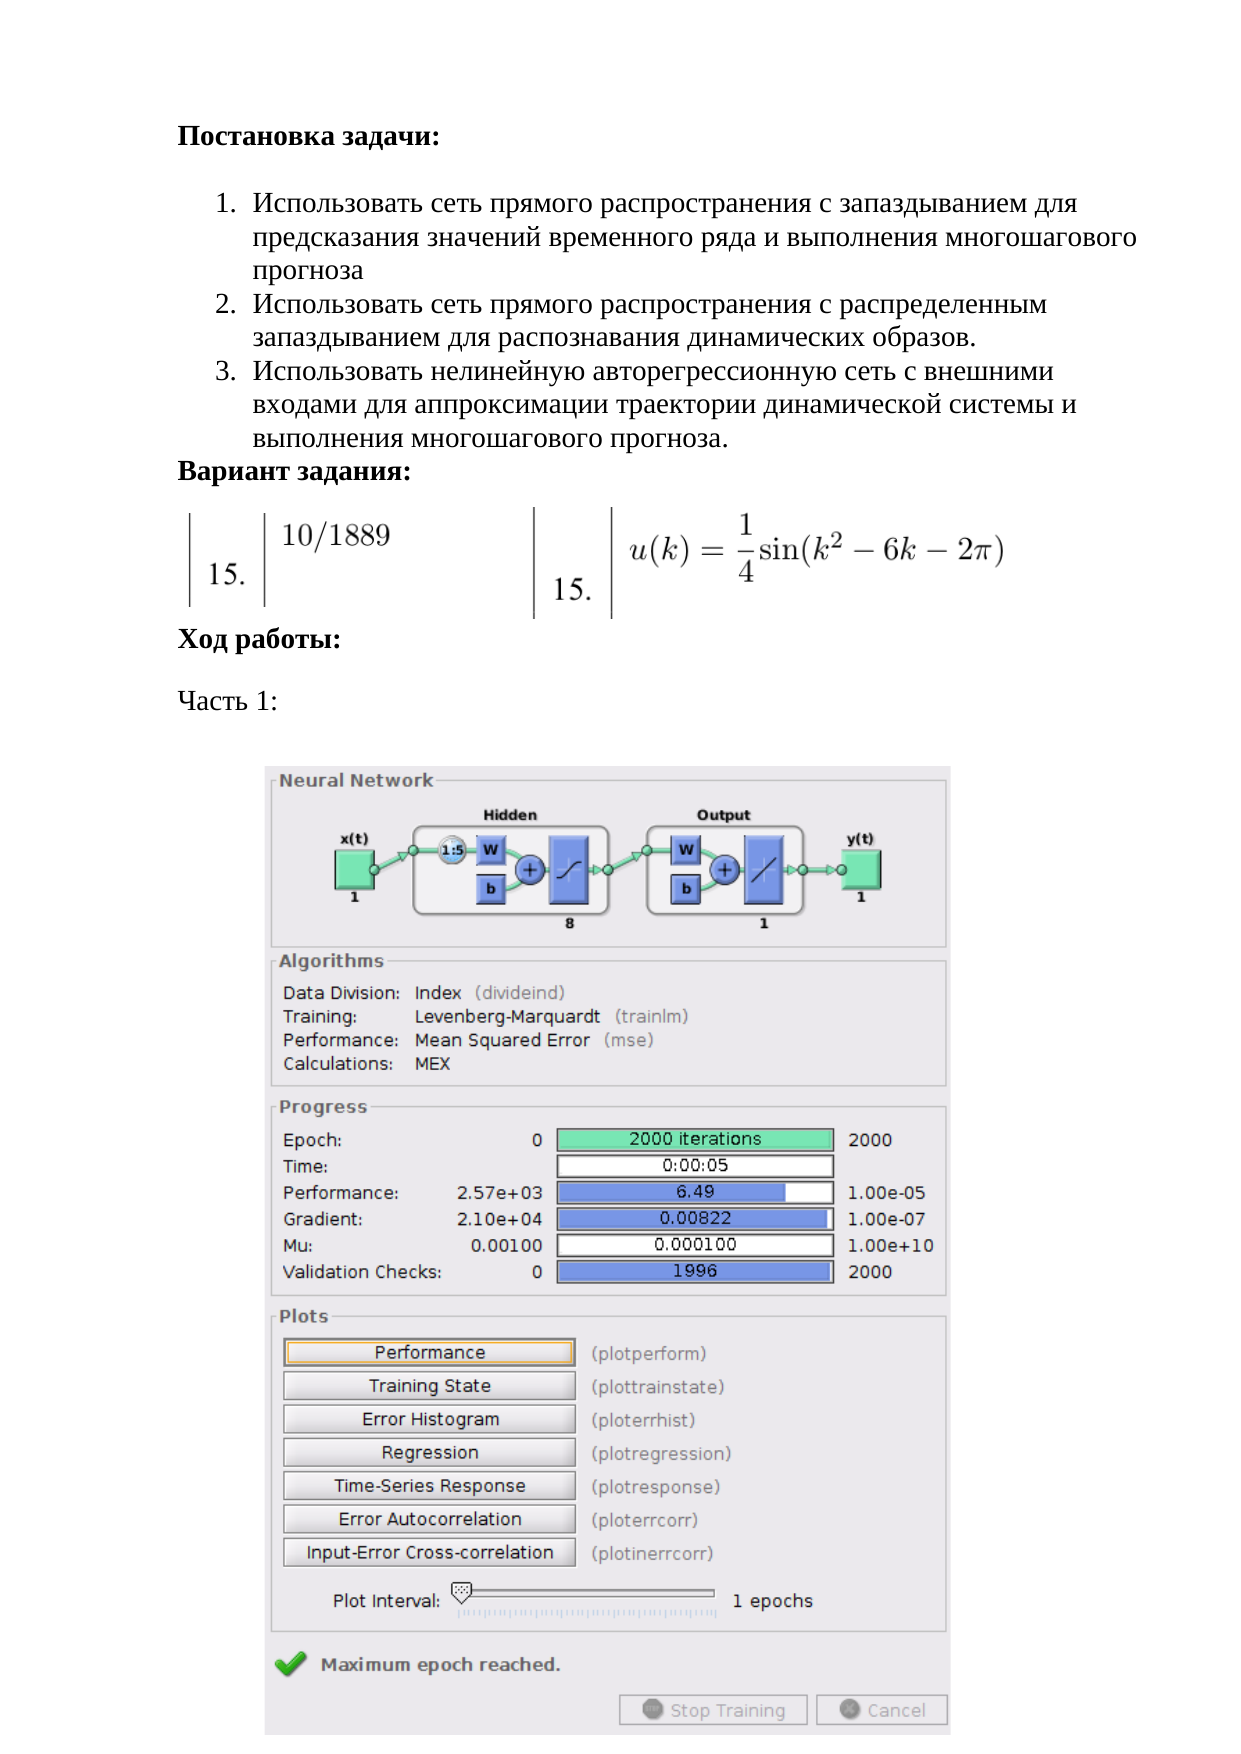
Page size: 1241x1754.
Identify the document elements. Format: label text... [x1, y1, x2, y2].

picture [264, 766, 951, 1735]
list Использовать сеть прямого распространения с запаздыванием для предсказания значений временного ряда и выполнения многошагового прогноза [215, 185, 1152, 286]
text Вариант задания: [177, 453, 1152, 487]
picture [525, 507, 1022, 619]
text Часть 1: [177, 683, 1152, 717]
picture [177, 513, 422, 607]
list Использовать нелинейную авторегрессионную сеть с внешними входами для аппроксимации траектории динамической системы и выполнения многошагового прогноза. [215, 353, 1152, 453]
text Ход работы: [177, 621, 1152, 655]
list Использовать сеть прямого распространения с распределенным запаздыванием для распознавания динамических образов. [215, 286, 1152, 353]
text Постановка задачи: [177, 118, 1152, 152]
